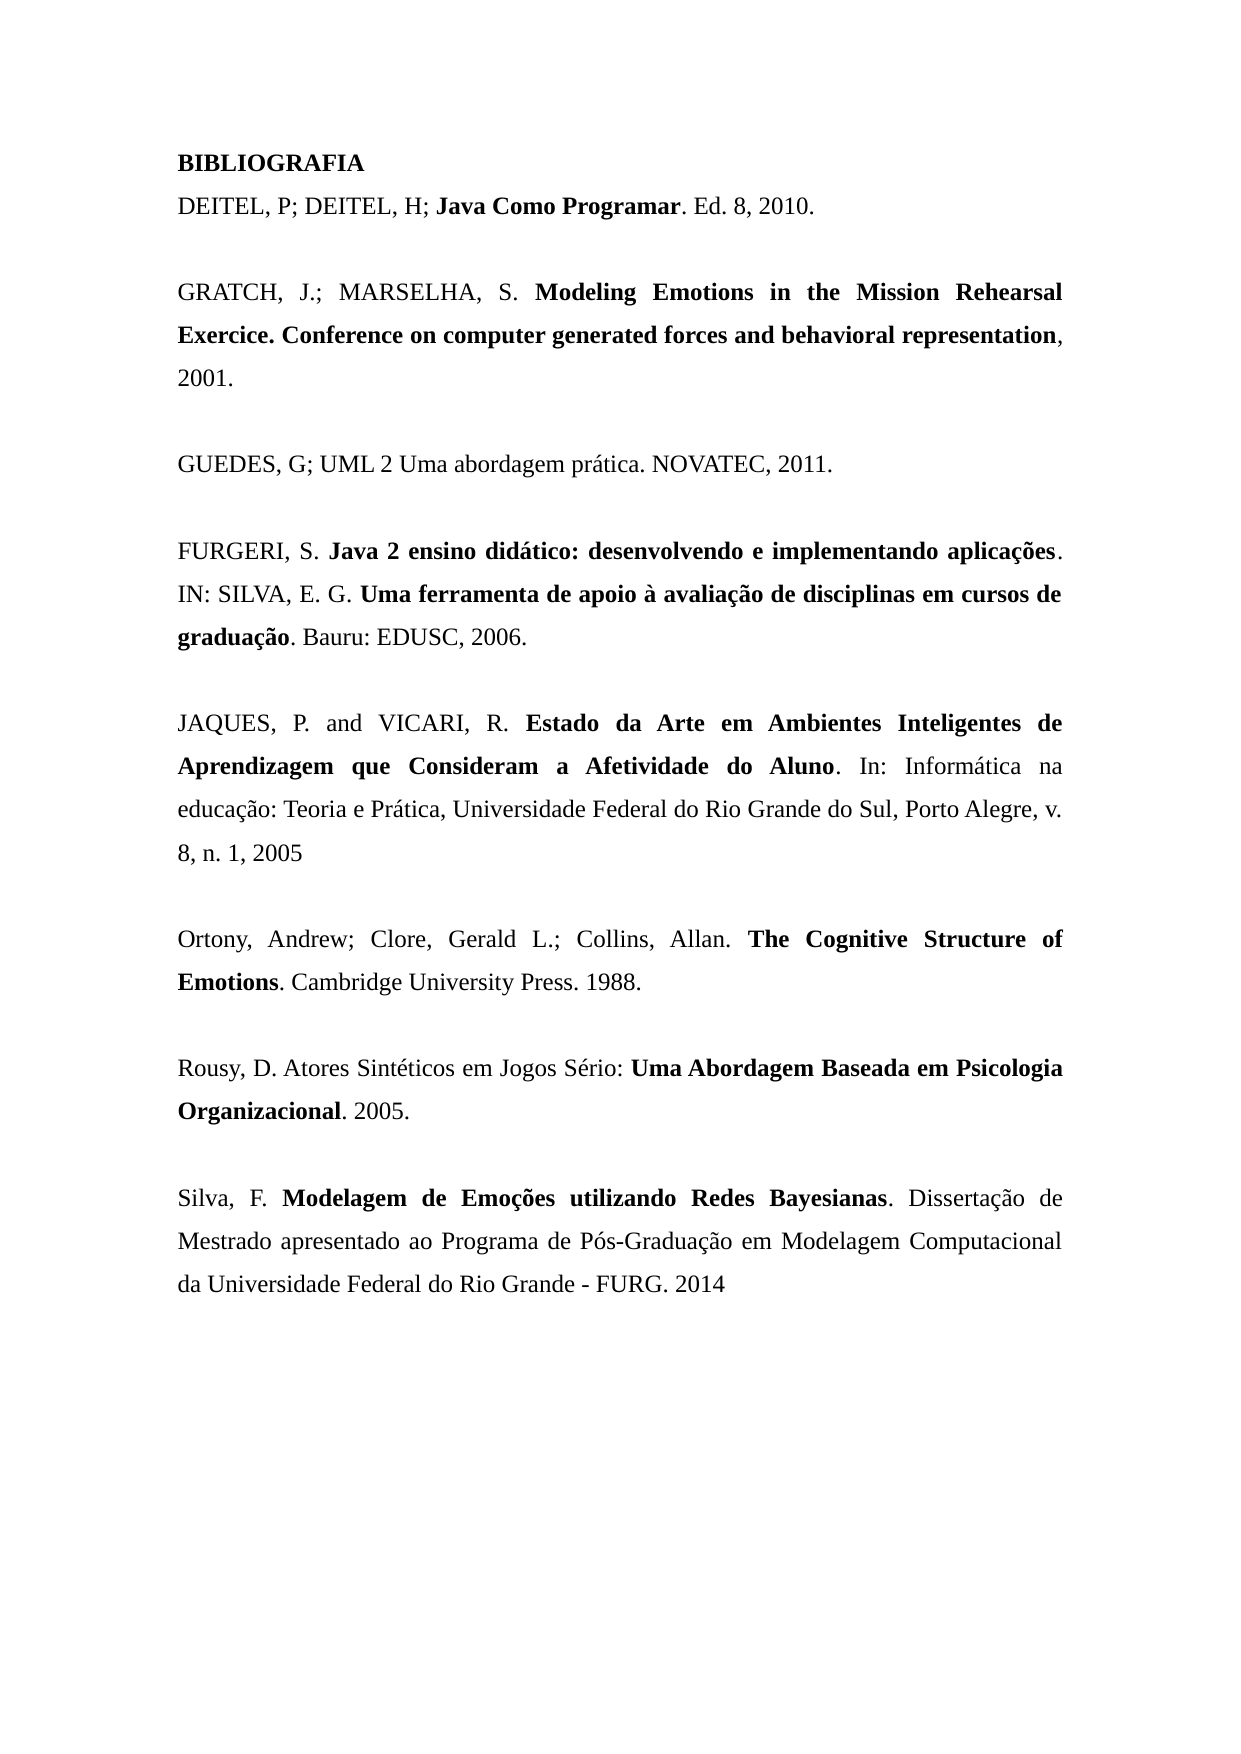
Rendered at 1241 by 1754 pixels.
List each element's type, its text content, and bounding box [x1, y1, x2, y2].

text GUEDES, G; UML 2 Uma abordagem prática. NOVATEC, 2011. [177, 449, 1063, 478]
subtitle BIBLIOGRAFIA [177, 148, 1063, 176]
text DEITEL, P; DEITEL, H; Java Como Programar. Ed. 8, 2010. [177, 191, 1063, 219]
text GRATCH, J.; MARSELHA, S. Modeling Emotions in the Mission Rehearsal Exercice. Conference on computer generated forces and behavioral representation, 2001. [177, 277, 1063, 392]
text Silva, F. Modelagem de Emoções utilizando Redes Bayesianas. Dissertação de Mestrado apresentado ao Programa de Pós-Graduação em Modelagem Computacional da Universidade Federal do Rio Grande - FURG. 2014 [177, 1183, 1063, 1298]
text Rousy, D. Atores Sintéticos em Jogos Sério: Uma Abordagem Baseada em Psicologia Organizacional. 2005. [177, 1053, 1063, 1125]
text JAQUES, P. and VICARI, R. Estado da Arte em Ambientes Inteligentes de Aprendizagem que Consideram a Afetividade do Aluno. In: Informática na educação: Teoria e Prática, Universidade Federal do Rio Grande do Sul, Porto Alegre, v. 8, n. 1, 2005 [177, 708, 1063, 866]
text FURGERI, S. Java 2 ensino didático: desenvolvendo e implementando aplicações. IN: SILVA, E. G. Uma ferramenta de apoio à avaliação de disciplinas em cursos de graduação. Bauru: EDUSC, 2006. [177, 536, 1063, 651]
text Ortony, Andrew; Clore, Gerald L.; Collins, Allan. The Cognitive Structure of Emotions. Cambridge University Press. 1988. [177, 924, 1063, 996]
